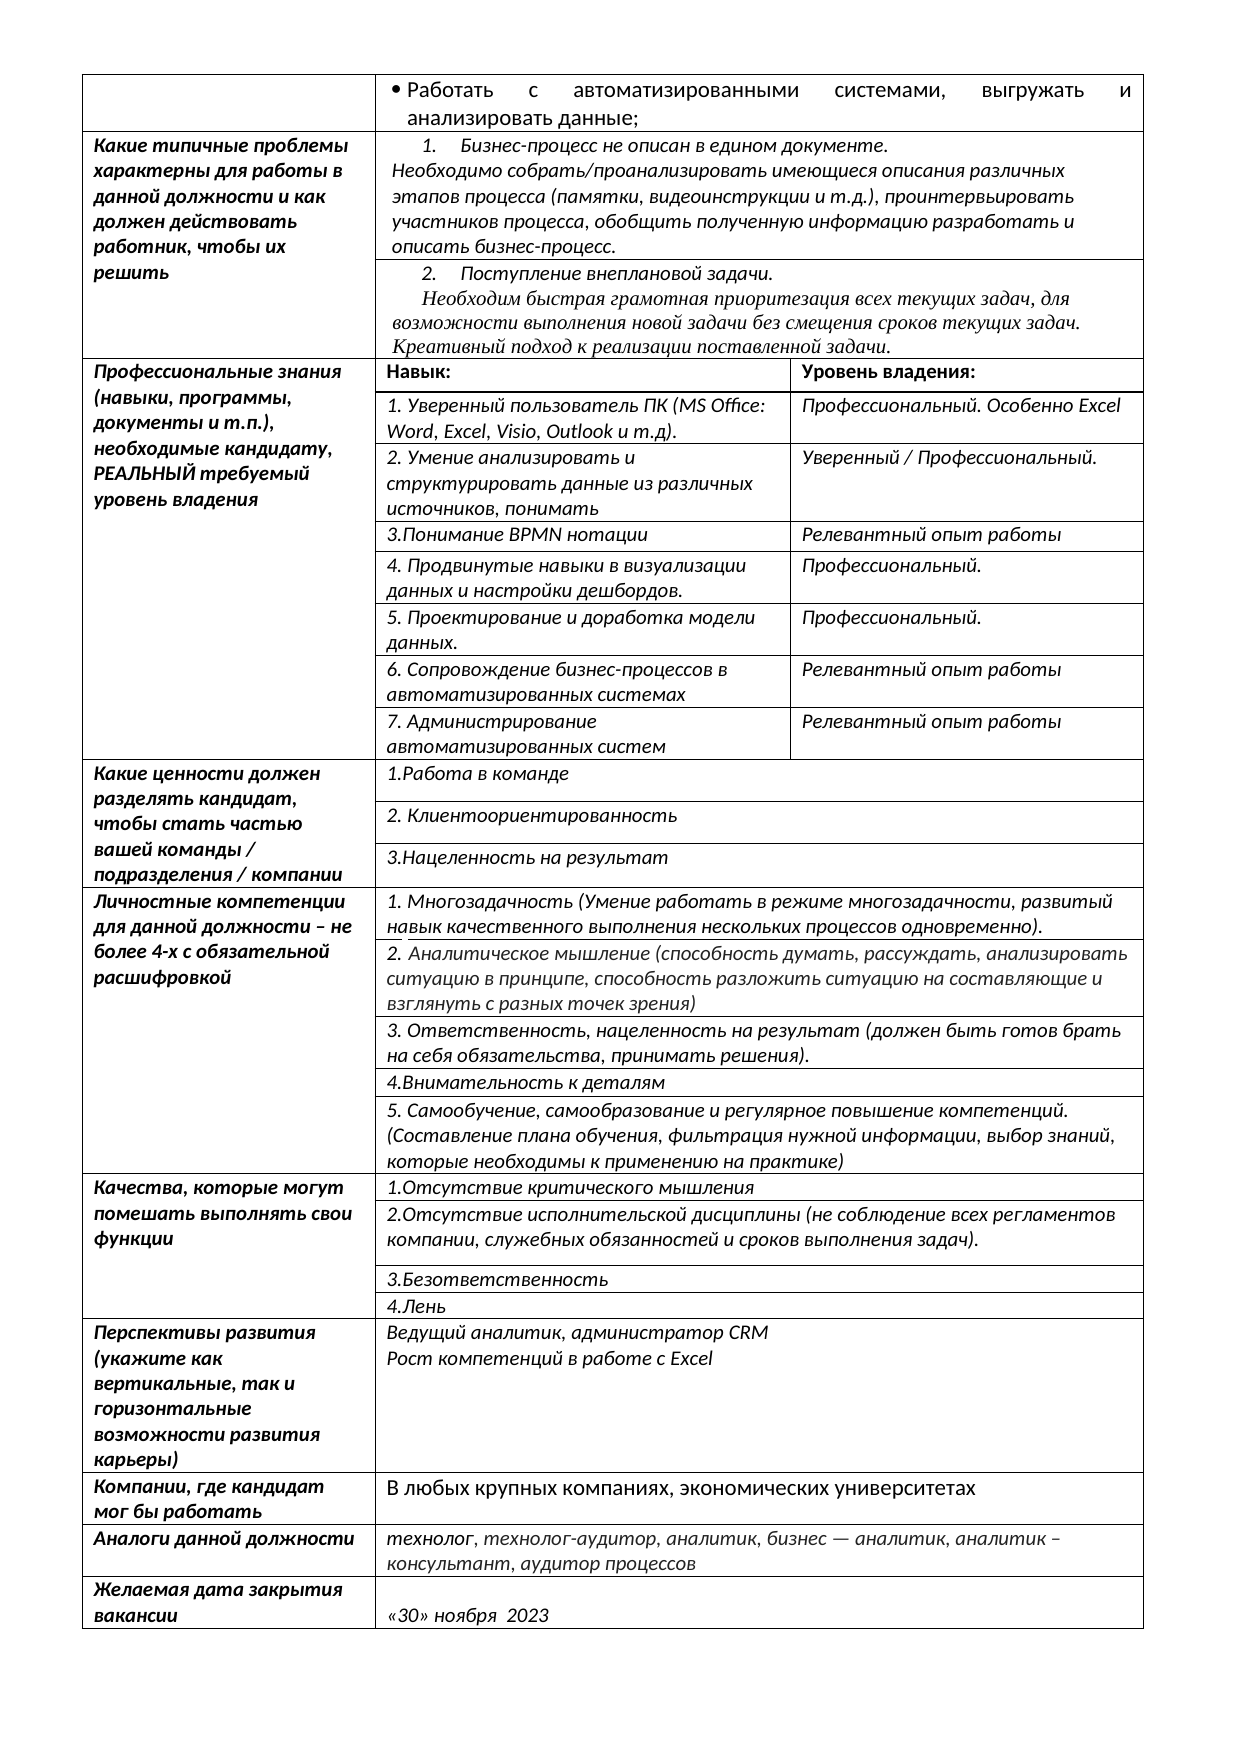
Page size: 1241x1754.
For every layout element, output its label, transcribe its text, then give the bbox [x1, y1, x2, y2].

table_cell Поступление внеплановой задачи. Необходим быстрая грамотная приоритезация всех текущих задач, для возможности выполнения новой задачи без смещения сроков текущих задач. Креативный подход к реализации поставленной задачи. [376, 260, 1143, 358]
table_cell 3. Ответственность, нацеленность на результат (должен быть готов брать на себя обязательства, принимать решения). [376, 1017, 1143, 1068]
table_cell Профессиональные знания (навыки, программы, документы и т.п.), необходимые кандидату, РЕАЛЬНЫЙ требуемый уровень владения [83, 359, 375, 759]
table_cell В любых крупных компаниях, экономических университетах [376, 1473, 1143, 1524]
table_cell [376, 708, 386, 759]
table_cell Какие типичные проблемы характерны для работы в данной должности и как должен действовать работник, чтобы их решить [83, 132, 375, 358]
table_cell 4.Внимательность к деталям [376, 1069, 1143, 1096]
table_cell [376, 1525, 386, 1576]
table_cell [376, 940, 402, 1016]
table_cell Уверенный / Профессиональный. [791, 444, 1143, 521]
table_cell Профессиональный. [791, 552, 1143, 603]
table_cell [376, 75, 1143, 131]
table_cell Перспективы развития (укажите как вертикальные, так и горизонтальные возможности развития карьеры) [83, 1319, 375, 1472]
table_cell Какие ценности должен разделять кандидат, чтобы стать частью вашей команды / подразделения / компании [83, 760, 375, 887]
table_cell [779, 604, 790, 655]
table_cell Навык: [376, 359, 790, 391]
table_cell Аналоги данной должности [83, 1525, 375, 1576]
table_cell 1.Отсутствие критического мышления [376, 1174, 1143, 1200]
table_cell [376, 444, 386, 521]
table_cell Личностные компетенции для данной должности – не более 4-х с обязательной расшифровкой [83, 888, 375, 1173]
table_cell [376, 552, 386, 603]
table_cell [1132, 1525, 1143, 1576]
table_cell Релевантный опыт работы [791, 656, 1143, 707]
table_cell 1. Уверенный пользователь ПК (MS Office: Word, Excel, Visio, Outlook и т.д). [376, 393, 790, 443]
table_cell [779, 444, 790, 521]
table_cell Качества, которые могут помешать выполнять свои функции [83, 1174, 375, 1318]
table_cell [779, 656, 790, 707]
table_cell Релевантный опыт работы [791, 522, 1143, 551]
table_cell Компании, где кандидат мог бы работать [83, 1473, 375, 1524]
table_cell Ведущий аналитик, администратор CRM Рост компетенций в работе с Excel [376, 1319, 1143, 1472]
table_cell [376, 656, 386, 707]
table_cell «30» ноября 2023 [376, 1577, 1143, 1627]
table_cell 2. Клиентоориентированность [376, 802, 1143, 843]
table_cell 3.Нацеленность на результат [376, 844, 1143, 887]
table_cell Желаемая дата закрытия вакансии [83, 1577, 375, 1627]
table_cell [83, 75, 375, 131]
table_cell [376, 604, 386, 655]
table_cell 4.Лень [376, 1293, 1143, 1318]
table_cell 1.Работа в команде [376, 760, 1143, 801]
table_cell 2.Отсутствие исполнительской дисциплины (не соблюдение всех регламентов компании, служебных обязанностей и сроков выполнения задач). [376, 1201, 1143, 1265]
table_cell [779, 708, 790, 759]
table_cell 3.Безответственность [376, 1266, 1143, 1292]
table_cell 1. Многозадачность (Умение работать в режиме многозадачности, развитый навык качественного выполнения нескольких процессов одновременно). [376, 888, 1143, 939]
table_cell Бизнес-процесс не описан в едином документе. Необходимо собрать/проанализировать имеющиеся описания различных этапов процесса (памятки, видеоинструкции и т.д.), проинтервьировать участников процесса, обобщить полученную информацию разработать и описать бизнес-процесс. [376, 132, 1143, 259]
table_cell Уровень владения: [791, 359, 1143, 391]
table_cell Профессиональный. Особенно Excel [791, 393, 1143, 443]
table_cell 5. Самообучение, самообразование и регулярное повышение компетенций. (Составление плана обучения, фильтрация нужной информации, выбор знаний, которые необходимы к применению на практике) [376, 1097, 1143, 1173]
table_cell Профессиональный. [791, 604, 1143, 655]
table_cell Релевантный опыт работы [791, 708, 1143, 759]
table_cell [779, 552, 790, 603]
table_cell 2. Аналитическое мышление (способность думать, рассуждать, анализировать ситуацию в принципе, способность разложить ситуацию на составляющие и взглянуть с разных точек зрения) [696, 940, 1143, 1016]
table_cell 3.Понимание BPMN нотации [376, 522, 790, 551]
